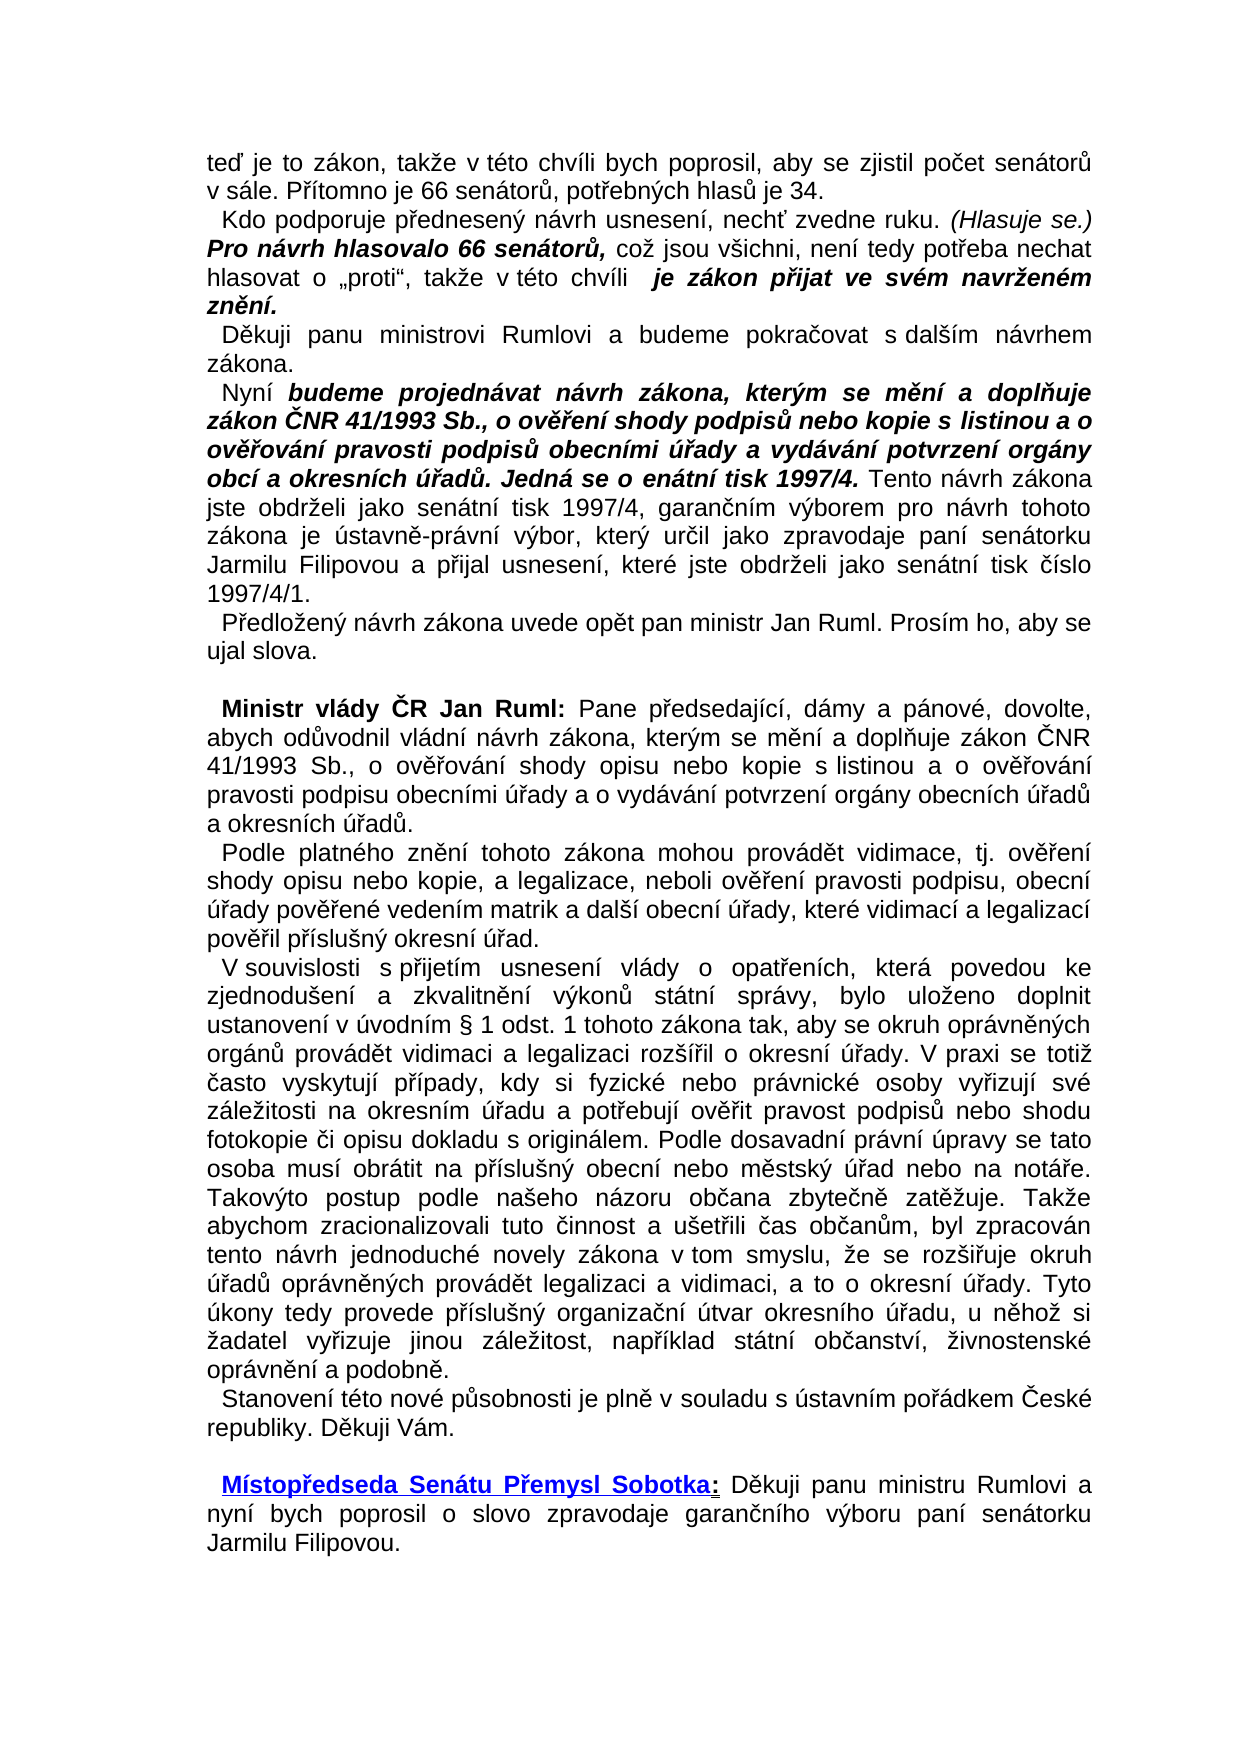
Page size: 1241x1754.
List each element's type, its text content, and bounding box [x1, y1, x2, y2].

text Nyní budeme projednávat návrh zákona, kterým se mění a doplňuje zákon ČNR 41/1993 Sb., o ověření shody podpisů nebo kopie s listinou a o ověřování pravosti podpisů obecními úřady a vydávání potvrzení orgány obcí a okresních úřadů. Jedná se o <A NAME='st97004'></A>senátní tisk 1997/4. Tento návrh zákona jste obdrželi jako senátní tisk 1997/4, garančním výborem pro návrh tohoto zákona je ústavně-právní výbor, který určil jako zpravodaje paní senátorku Jarmilu Filipovou a přijal usnesení, které jste obdrželi jako senátní tisk číslo 1997/4/1. [207, 378, 1093, 608]
text V souvislosti s přijetím usnesení vlády o opatřeních, která povedou ke zjednodušení a zkvalitnění výkonů státní správy, bylo uloženo doplnit ustanovení v úvodním § 1 odst. 1 tohoto zákona tak, aby se okruh oprávněných orgánů provádět vidimaci a legalizaci rozšířil o okresní úřady. V praxi se totiž často vyskytují případy, kdy si fyzické nebo právnické osoby vyřizují své záležitosti na okresním úřadu a potřebují ověřit pravost podpisů nebo shodu fotokopie či opisu dokladu s originálem. Podle dosavadní právní úpravy se tato osoba musí obrátit na příslušný obecní nebo městský úřad nebo na notáře. Takovýto postup podle našeho názoru občana zbytečně zatěžuje. Takže abychom zracionalizovali tuto činnost a ušetřili čas občanům, byl zpracován tento návrh jednoduché novely zákona v tom smyslu, že se rozšiřuje okruh úřadů oprávněných provádět legalizaci a vidimaci, a to o okresní úřady. Tyto úkony tedy provede příslušný organizační útvar okresního úřadu, u něhož si žadatel vyřizuje jinou záležitost, například státní občanství, živnostenské oprávnění a podobně. [207, 953, 1093, 1384]
text Kdo podporuje přednesený návrh usnesení, nechť zvedne ruku. (Hlasuje se.) Pro návrh hlasovalo 66 senátorů, což jsou všichni, není tedy potřeba nechat hlasovat o „proti“, takže v této chvíli je zákon přijat ve svém navrženém znění. [207, 205, 1093, 320]
text Děkuji panu ministrovi Rumlovi a budeme pokračovat s dalším návrhem zákona. [207, 320, 1093, 378]
text Místopředseda Senátu Přemysl Sobotka: Děkuji panu ministru Rumlovi a nyní bych poprosil o slovo zpravodaje garančního výboru paní senátorku Jarmilu Filipovou. [207, 1470, 1093, 1556]
text Ministr vlády ČR Jan Ruml: Pane předsedající, dámy a pánové, dovolte, abych odůvodnil vládní návrh zákona, kterým se mění a doplňuje zákon ČNR 41/1993 Sb., o ověřování shody opisu nebo kopie s listinou a o ověřování pravosti podpisu obecními úřady a o vydávání potvrzení orgány obecních úřadů a okresních úřadů. [207, 694, 1093, 838]
text Předložený návrh zákona uvede opět pan ministr Jan Ruml. Prosím ho, aby se ujal slova. [207, 608, 1093, 665]
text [207, 148, 1093, 205]
text Podle platného znění tohoto zákona mohou provádět vidimace, tj. ověření shody opisu nebo kopie, a legalizace, neboli ověření pravosti podpisu, obecní úřady pověřené vedením matrik a další obecní úřady, které vidimací a legalizací pověřil příslušný okresní úřad. [207, 838, 1093, 953]
text Stanovení této nové působnosti je plně v souladu s ústavním pořádkem České republiky. Děkuji Vám. [207, 1384, 1093, 1441]
